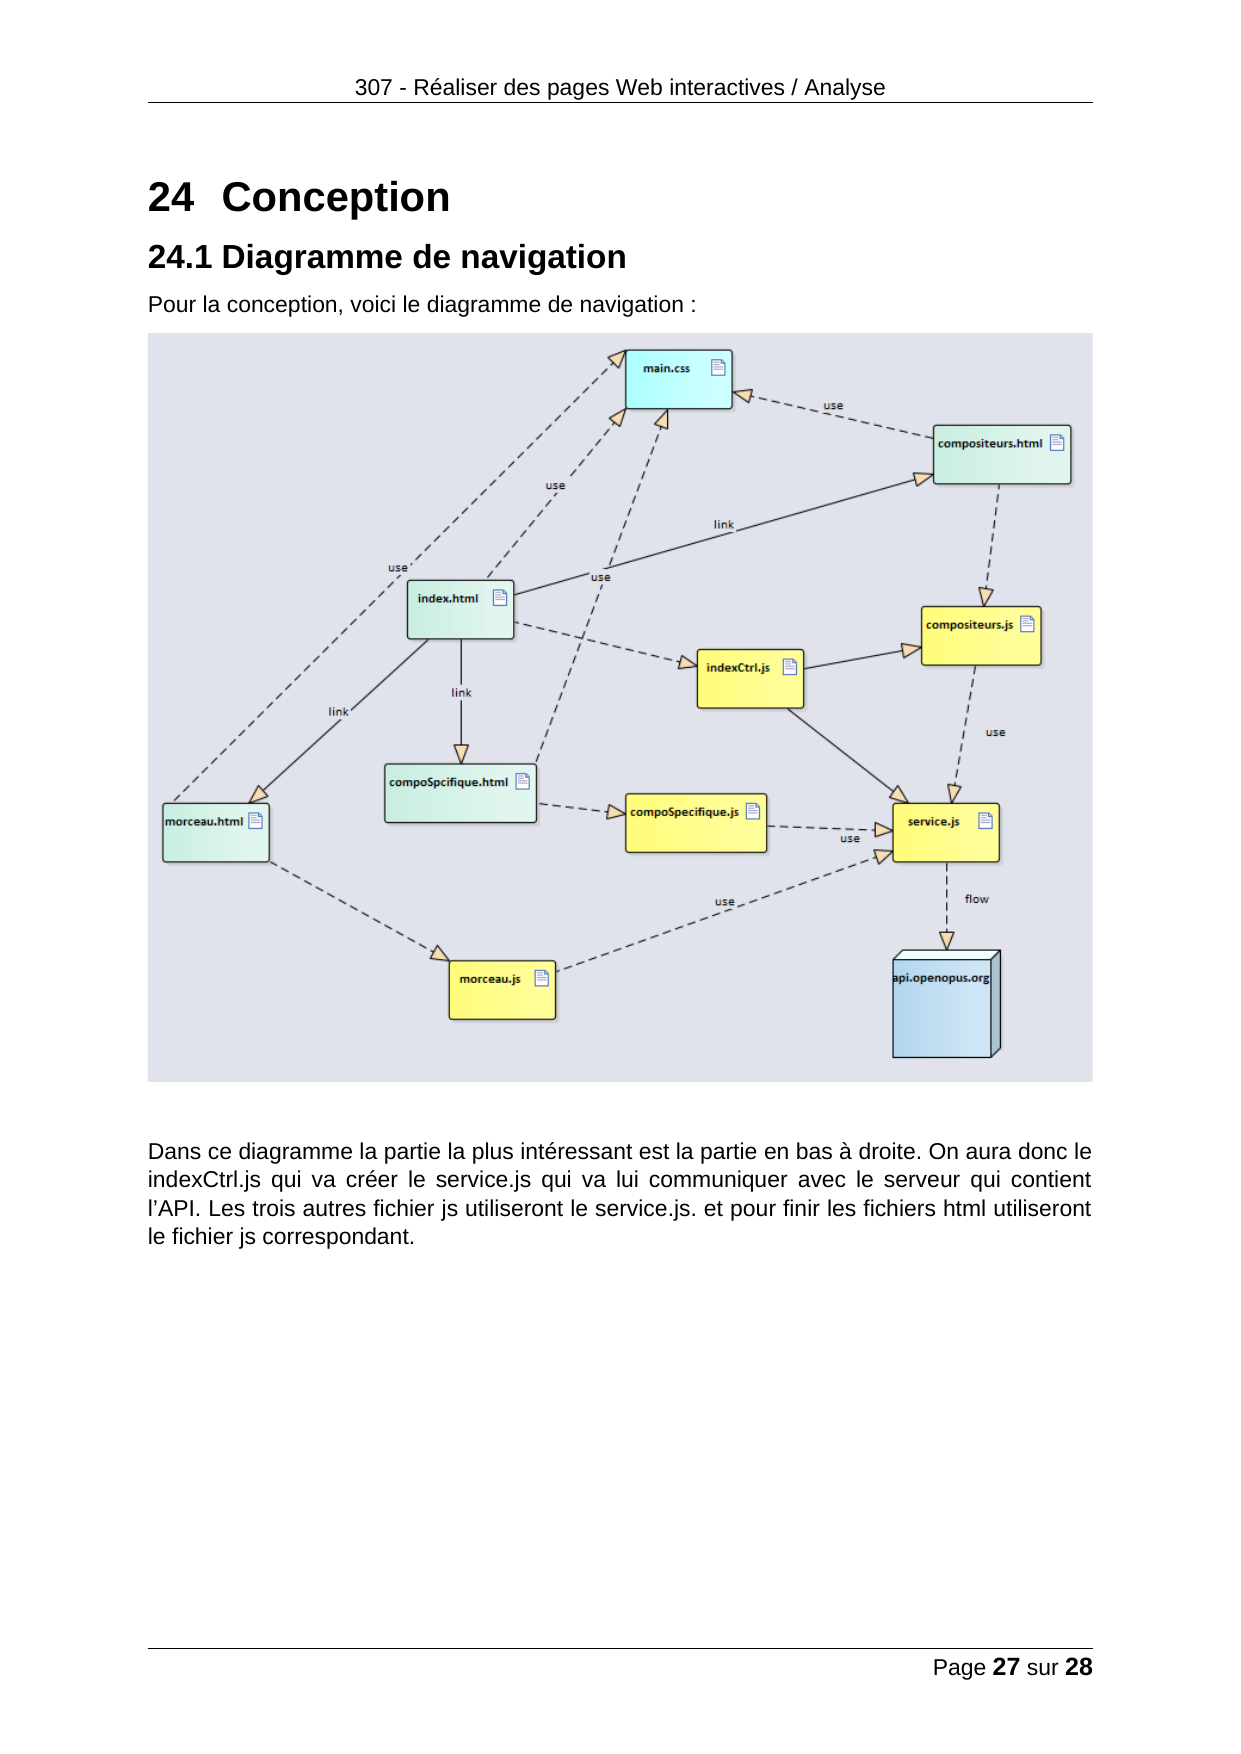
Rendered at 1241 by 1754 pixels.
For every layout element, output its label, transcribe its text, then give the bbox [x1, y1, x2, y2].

text Dans ce diagramme la partie la plus intéressant est la partie en bas à droite. On aura donc le indexCtrl.js qui va créer le service.js qui va lui communiquer avec le serveur qui contient l’API. Les trois autres fichier js utiliseront le service.js. et pour finir les fichiers html utiliseront le fichier js correspondant. [148, 1082, 1093, 1249]
subtitle Diagramme de navigation [148, 237, 1093, 275]
text Pour la conception, voici le diagramme de navigation : [148, 291, 1093, 317]
subtitle Conception [148, 173, 1093, 221]
picture [147, 333, 1093, 1082]
